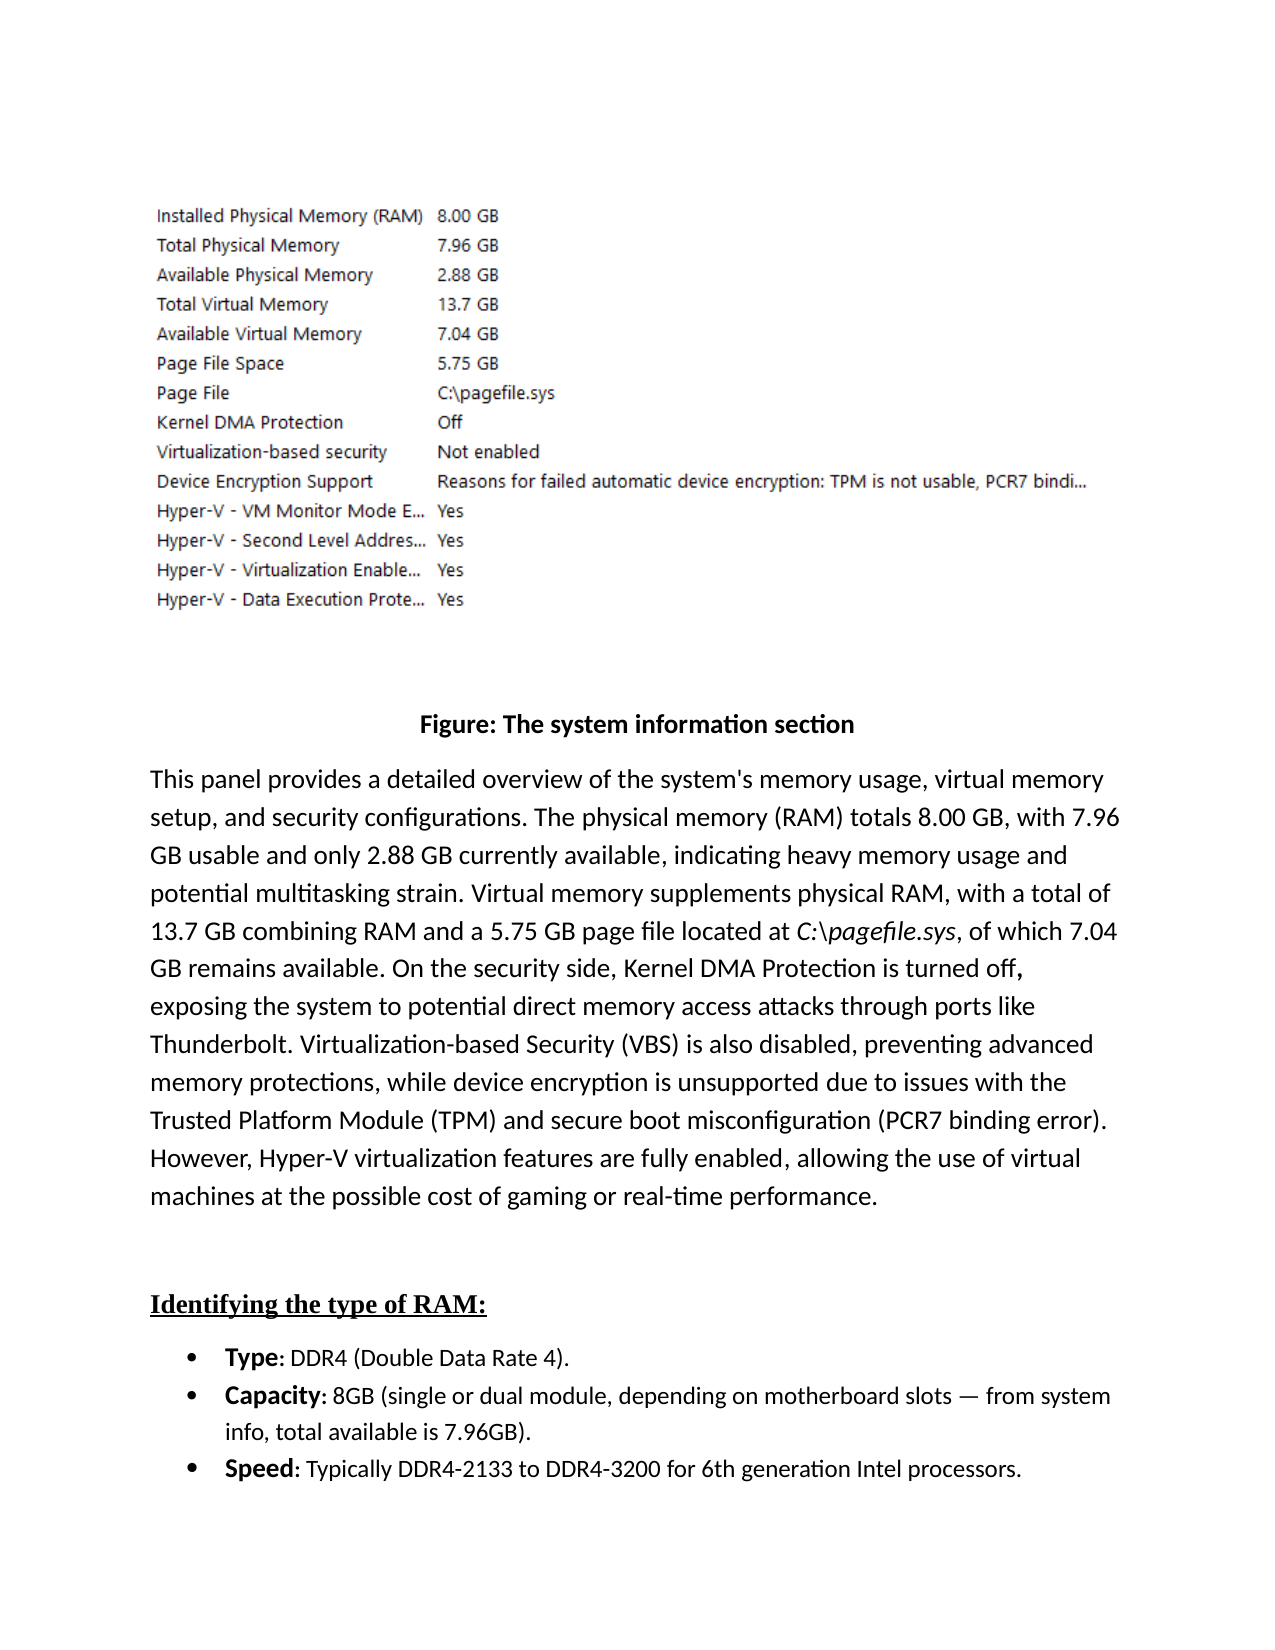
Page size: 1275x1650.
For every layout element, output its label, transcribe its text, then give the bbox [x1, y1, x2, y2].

list Speed: Typically DDR4-2133 to DDR4-3200 for 6th generation Intel processors. [187, 1451, 1125, 1484]
picture [150, 204, 1125, 627]
list Type: DDR4 (Double Data Rate 4). [187, 1341, 1125, 1374]
text This panel provides a detailed overview of the system's memory usage, virtual memory setup, and security configurations. The physical memory (RAM) totals 8.00 GB, with 7.96 GB usable and only 2.88 GB currently available, indicating heavy memory usage and potential multitasking strain. Virtual memory supplements physical RAM, with a total of 13.7 GB combining RAM and a 5.75 GB page file located at C:\pagefile.sys, of which 7.04 GB remains available. On the security side, Kernel DMA Protection is turned off, exposing the system to potential direct memory access attacks through ports like Thunderbolt. Virtualization-based Security (VBS) is also disabled, preventing advanced memory protections, while device encryption is unsupported due to issues with the Trusted Platform Module (TPM) and secure boot misconfiguration (PCR7 binding error). However, Hyper-V virtualization features are fully enabled, allowing the use of virtual machines at the possible cost of gaming or real-time performance. [150, 762, 1125, 1212]
list Capacity: 8GB (single or dual module, depending on motherboard slots — from system info, total available is 7.96GB). [187, 1378, 1125, 1447]
text Identifying the type of RAM: [150, 1288, 1125, 1319]
text Figure: The system information section [150, 707, 1125, 740]
